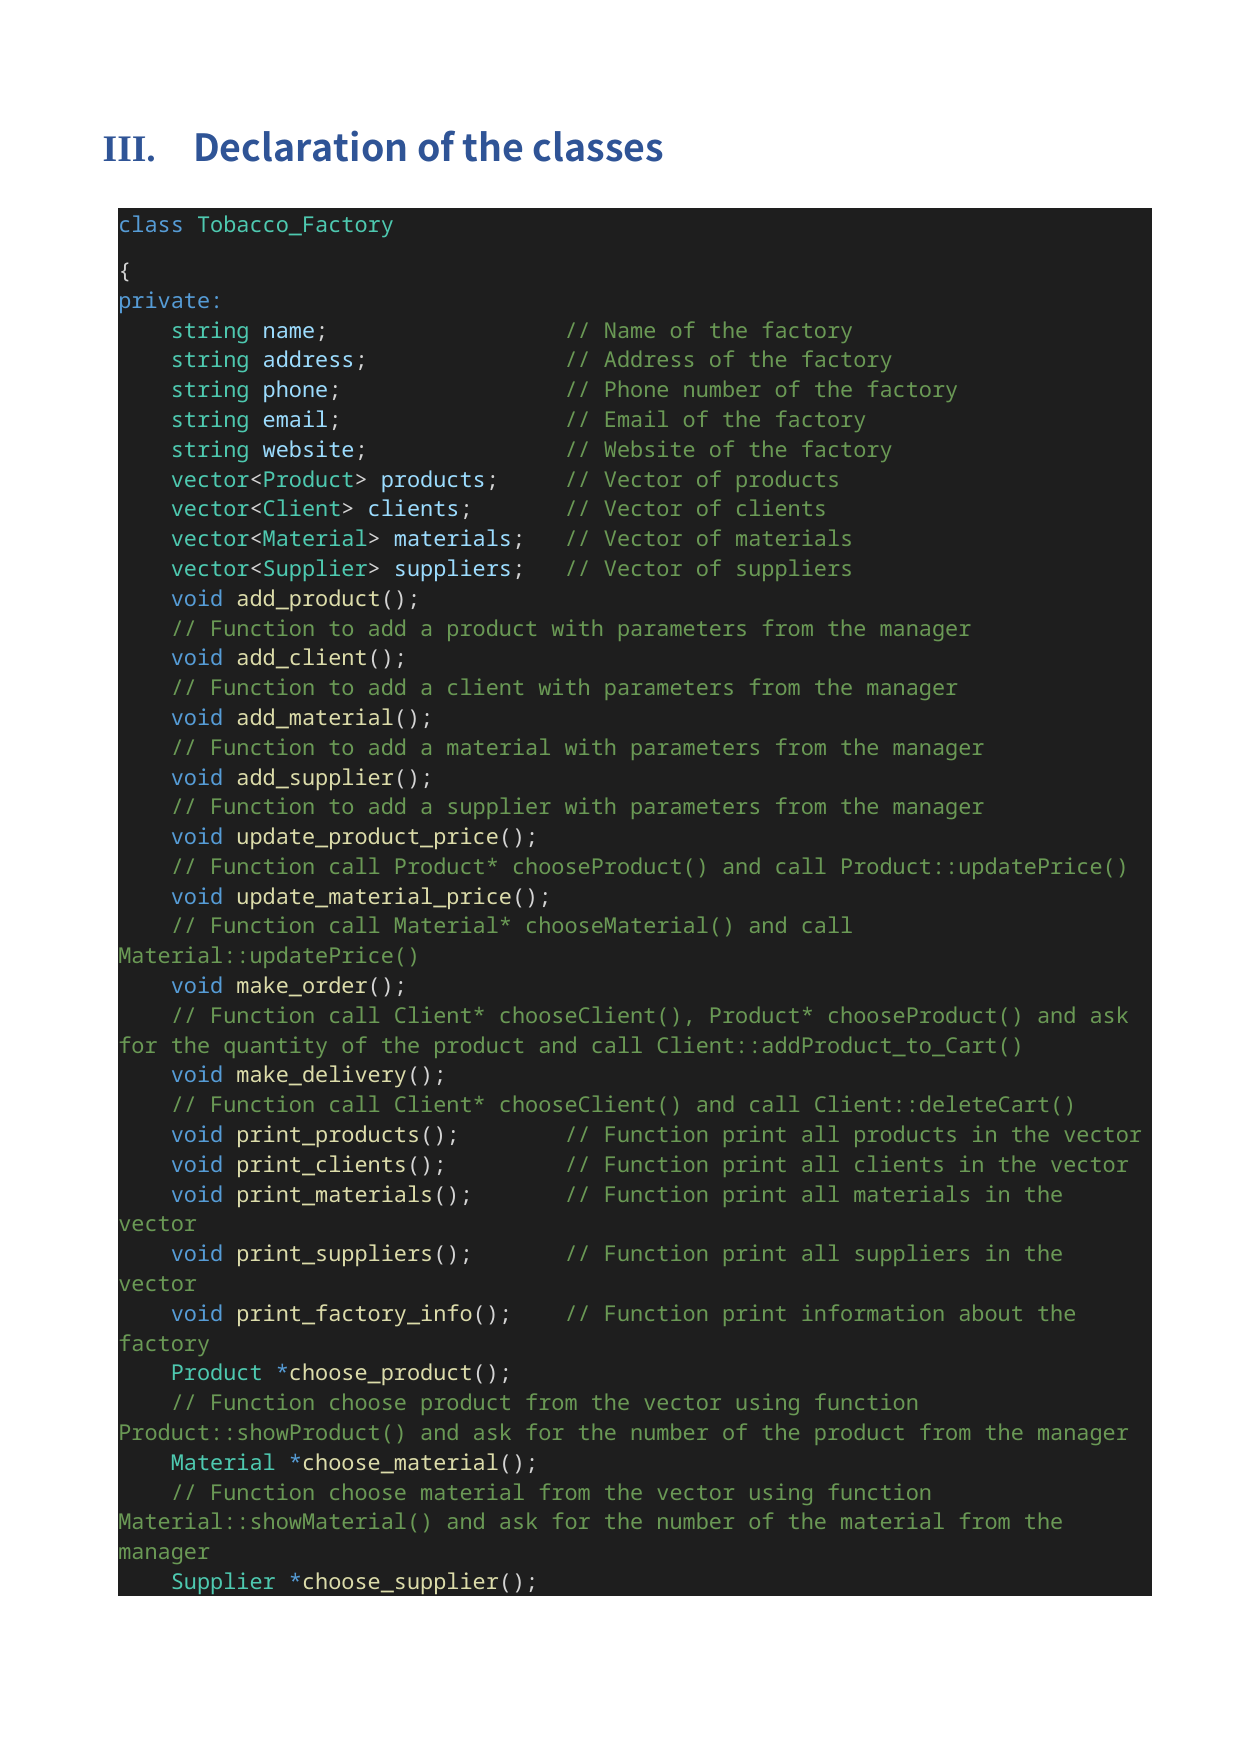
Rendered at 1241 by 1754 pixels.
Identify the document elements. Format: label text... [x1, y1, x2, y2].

text // Function choose product from the vector using function Product::showProduct() and ask for the number of the product from the manager [118, 1387, 1152, 1447]
text void print_products(); // Function print all products in the vector [118, 1119, 1152, 1149]
subtitle Declaration of the classes [156, 118, 1152, 172]
text void print_suppliers(); // Function print all suppliers in the vector [118, 1238, 1152, 1298]
text private: [118, 285, 1152, 314]
text void make_delivery(); [118, 1059, 1152, 1089]
text string website; // Website of the factory [118, 434, 1152, 463]
text { [118, 255, 1152, 285]
text void print_factory_info(); // Function print information about the factory [118, 1298, 1152, 1357]
text // Function call Client* chooseClient() and call Client::deleteCart() [118, 1089, 1152, 1119]
text vector<Client> clients; // Vector of clients [118, 493, 1152, 523]
text vector<Supplier> suppliers; // Vector of suppliers [118, 553, 1152, 583]
text // Function call Material* chooseMaterial() and call Material::updatePrice() [118, 910, 1152, 970]
text // Function to add a client with parameters from the manager [118, 672, 1152, 702]
text Supplier *choose_supplier(); [118, 1566, 1152, 1596]
text string phone; // Phone number of the factory [118, 374, 1152, 404]
text // Function call Client* chooseClient(), Product* chooseProduct() and ask for the quantity of the product and call Client::addProduct_to_Cart() [118, 1000, 1152, 1059]
text void add_client(); [118, 642, 1152, 672]
text vector<Material> materials; // Vector of materials [118, 523, 1152, 553]
text void print_materials(); // Function print all materials in the vector [118, 1178, 1152, 1238]
text // Function choose material from the vector using function Material::showMaterial() and ask for the number of the material from the manager [118, 1476, 1152, 1566]
text void add_product(); [118, 583, 1152, 612]
text void make_order(); [118, 970, 1152, 1000]
text // Function to add a material with parameters from the manager [118, 732, 1152, 761]
text void add_material(); [118, 702, 1152, 732]
text class Tobacco_Factory [118, 208, 1152, 238]
text vector<Product> products; // Vector of products [118, 463, 1152, 493]
text Product *choose_product(); [118, 1357, 1152, 1387]
text void update_material_price(); [118, 881, 1152, 910]
text // Function call Product* chooseProduct() and call Product::updatePrice() [118, 851, 1152, 881]
text string email; // Email of the factory [118, 404, 1152, 434]
text string address; // Address of the factory [118, 344, 1152, 374]
text // Function to add a supplier with parameters from the manager [118, 791, 1152, 821]
text // Function to add a product with parameters from the manager [118, 612, 1152, 642]
text void print_clients(); // Function print all clients in the vector [118, 1149, 1152, 1178]
text string name; // Name of the factory [118, 314, 1152, 344]
text Material *choose_material(); [118, 1447, 1152, 1476]
text void update_product_price(); [118, 821, 1152, 851]
text void add_supplier(); [118, 761, 1152, 791]
